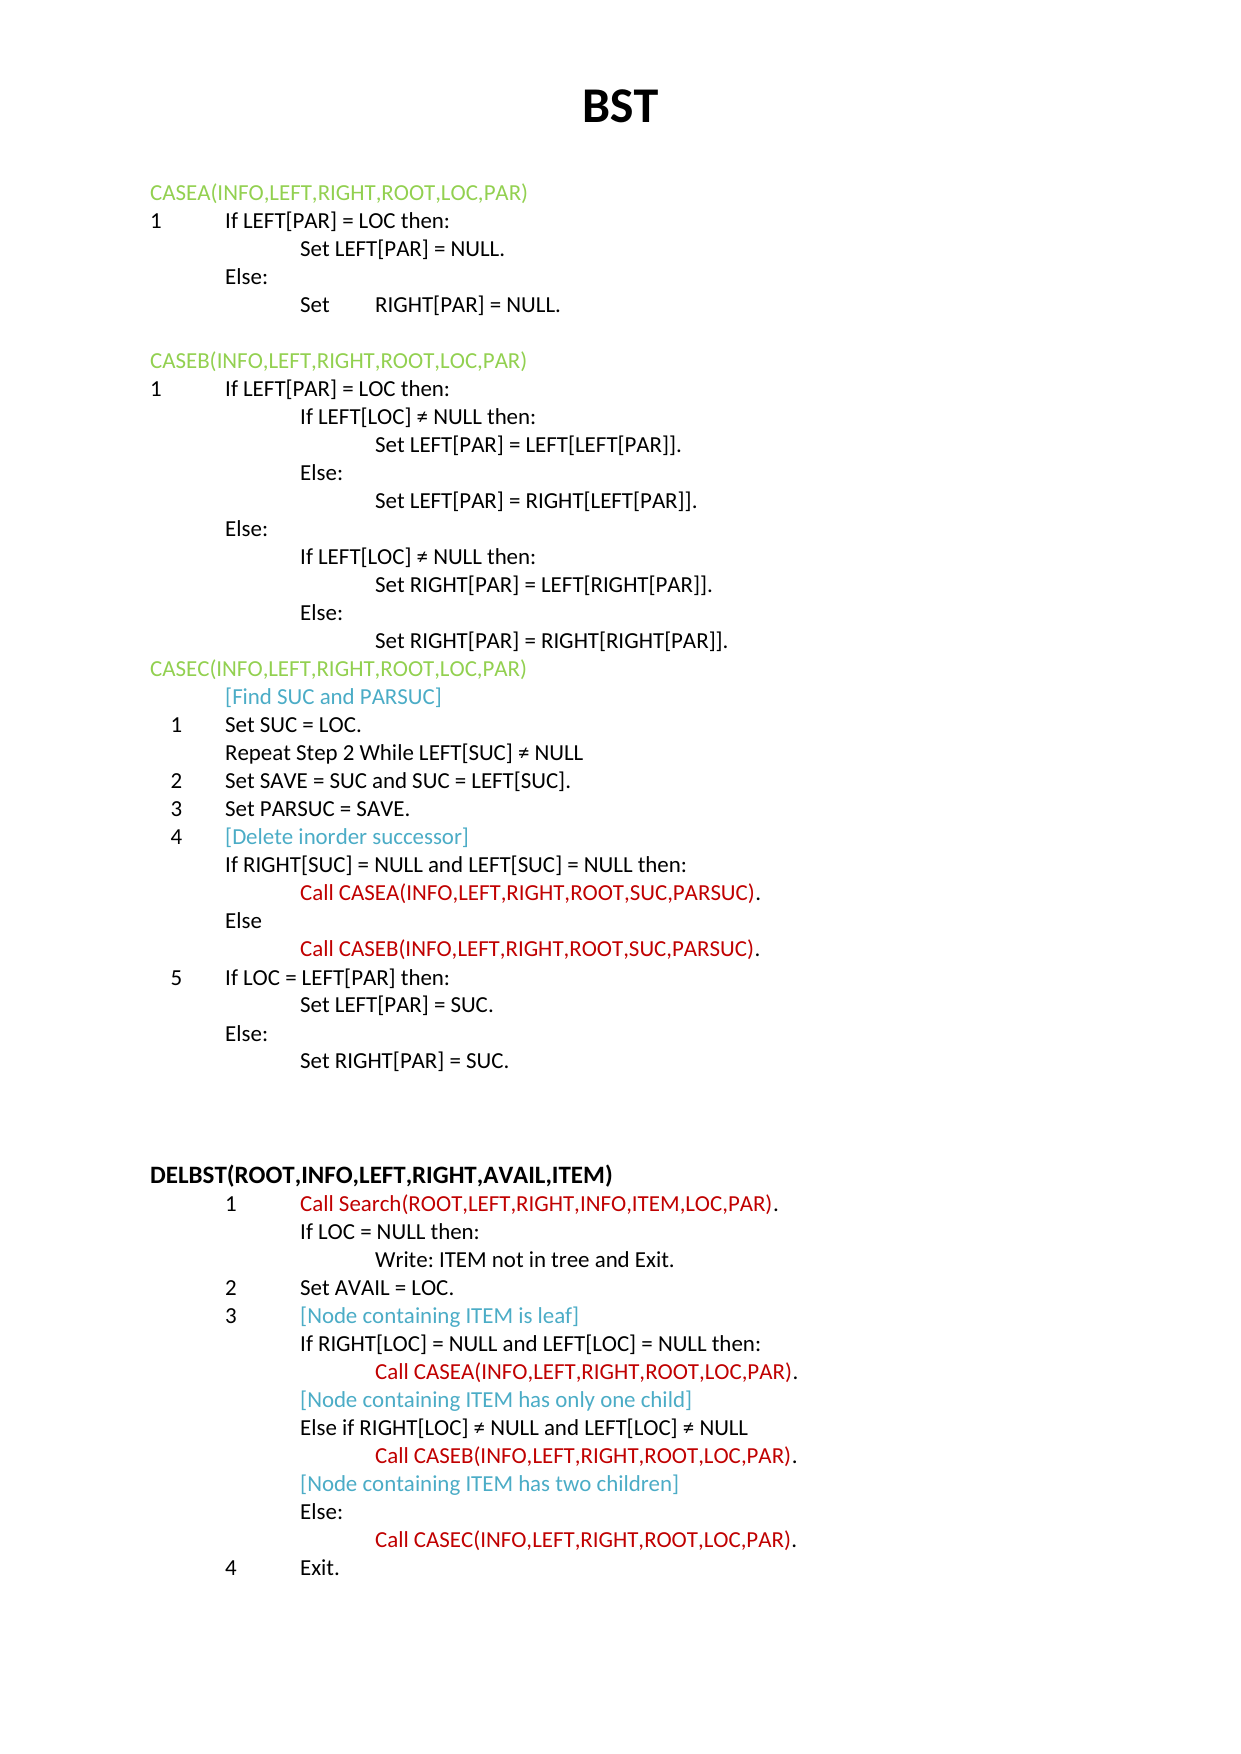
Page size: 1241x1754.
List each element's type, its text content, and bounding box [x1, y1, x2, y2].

text Set RIGHT[PAR] = SUC. [150, 1047, 1090, 1075]
text Set RIGHT[PAR] = LEFT[RIGHT[PAR]]. [150, 570, 1090, 598]
text [Node containing ITEM has only one child] [150, 1385, 1090, 1413]
text 1 If LEFT[PAR] = LOC then: [150, 374, 1090, 402]
text 1 Set SUC = LOC. [150, 710, 1090, 738]
text Call CASEA(INFO,LEFT,RIGHT,ROOT,LOC,PAR). [150, 1357, 1090, 1385]
text [Find SUC and PARSUC] [150, 682, 1090, 710]
text Set RIGHT[PAR] = RIGHT[RIGHT[PAR]]. [150, 626, 1090, 654]
text Write: ITEM not in tree and Exit. [150, 1245, 1090, 1273]
text 2 Set SAVE = SUC and SUC = LEFT[SUC]. [150, 766, 1090, 794]
text [Node containing ITEM has two children] [150, 1469, 1090, 1497]
text Repeat Step 2 While LEFT[SUC] ≠ NULL [150, 738, 1090, 766]
text Else: [150, 1019, 1090, 1047]
text Else: [150, 514, 1090, 542]
text 4 [Delete inorder successor] [150, 822, 1090, 851]
text Set RIGHT[PAR] = NULL. [150, 290, 1090, 318]
text CASEC(INFO,LEFT,RIGHT,ROOT,LOC,PAR) [150, 654, 1090, 682]
text Else: [150, 1497, 1090, 1526]
text 2 Set AVAIL = LOC. [150, 1273, 1090, 1301]
text 1 Call Search(ROOT,LEFT,RIGHT,INFO,ITEM,LOC,PAR). [150, 1189, 1090, 1217]
text Else if RIGHT[LOC] ≠ NULL and LEFT[LOC] ≠ NULL [150, 1413, 1090, 1441]
text CASEA(INFO,LEFT,RIGHT,ROOT,LOC,PAR) [150, 178, 1090, 206]
text Set LEFT[PAR] = LEFT[LEFT[PAR]]. [150, 430, 1090, 458]
text 5 If LOC = LEFT[PAR] then: [150, 963, 1090, 991]
text Set LEFT[PAR] = NULL. [150, 234, 1090, 262]
text If LEFT[LOC] ≠ NULL then: [150, 542, 1090, 570]
text If RIGHT[LOC] = NULL and LEFT[LOC] = NULL then: [150, 1329, 1090, 1357]
text Call CASEB(INFO,LEFT,RIGHT,ROOT,LOC,PAR). [150, 1441, 1090, 1469]
text 4 Exit. [150, 1553, 1090, 1582]
text If LEFT[LOC] ≠ NULL then: [150, 402, 1090, 430]
text 3 [Node containing ITEM is leaf] [150, 1301, 1090, 1329]
text If RIGHT[SUC] = NULL and LEFT[SUC] = NULL then: [150, 851, 1090, 878]
text Call CASEB(INFO,LEFT,RIGHT,ROOT,SUC,PARSUC). [150, 934, 1090, 963]
text DELBST(ROOT,INFO,LEFT,RIGHT,AVAIL,ITEM) [150, 1159, 1090, 1189]
text Else: [150, 598, 1090, 626]
text Call CASEC(INFO,LEFT,RIGHT,ROOT,LOC,PAR). [150, 1526, 1090, 1553]
text Else [150, 907, 1090, 934]
text Set LEFT[PAR] = SUC. [150, 991, 1090, 1019]
text Set LEFT[PAR] = RIGHT[LEFT[PAR]]. [150, 486, 1090, 514]
text Else: [150, 458, 1090, 486]
text Else: [150, 262, 1090, 290]
text 1 If LEFT[PAR] = LOC then: [150, 206, 1090, 234]
text Call CASEA(INFO,LEFT,RIGHT,ROOT,SUC,PARSUC). [150, 878, 1090, 907]
text If LOC = NULL then: [150, 1217, 1090, 1245]
text CASEB(INFO,LEFT,RIGHT,ROOT,LOC,PAR) [150, 346, 1090, 374]
text 3 Set PARSUC = SAVE. [150, 794, 1090, 822]
